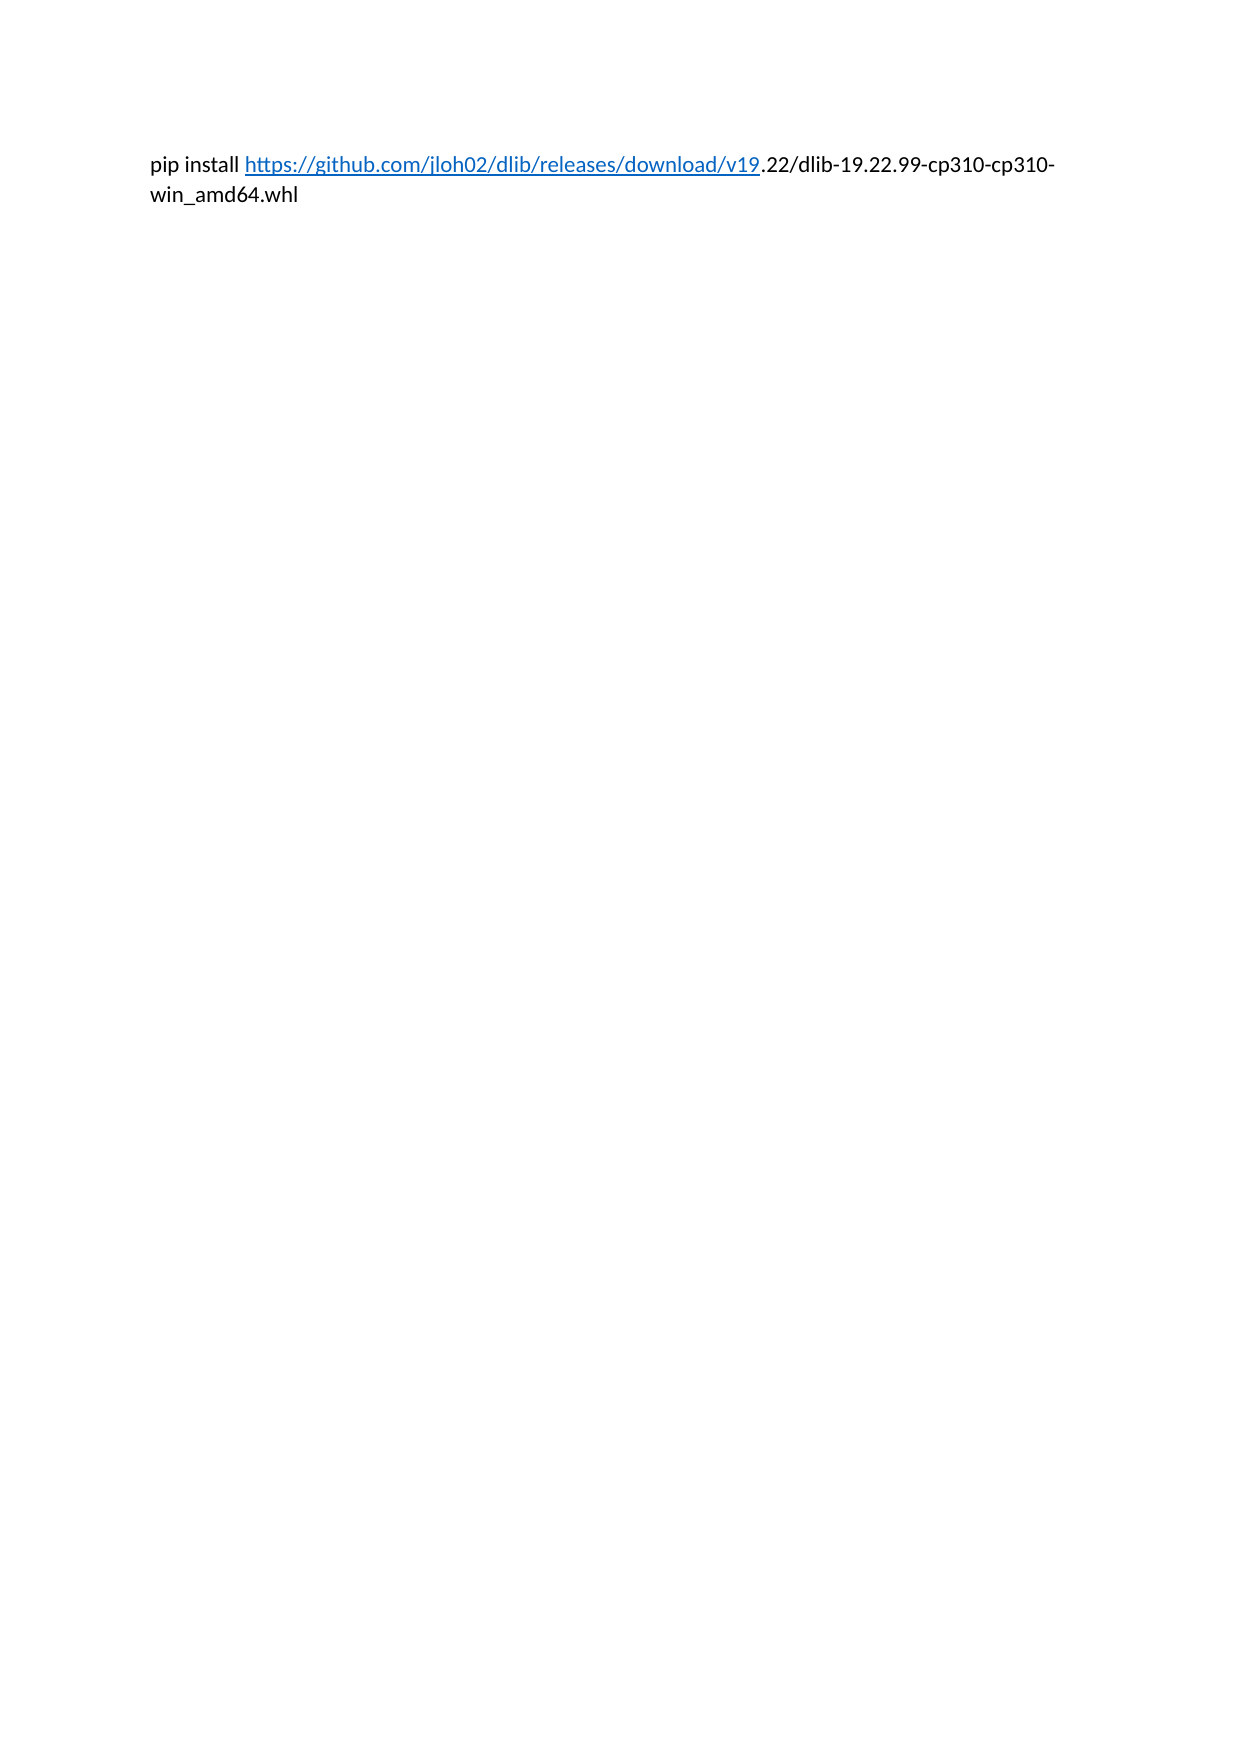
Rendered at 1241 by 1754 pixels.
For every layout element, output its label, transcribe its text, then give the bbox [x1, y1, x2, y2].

text pip install https://github.com/jloh02/dlib/releases/download/v19.22/dlib-19.22.99-cp310-cp310-win_amd64.whl [150, 150, 1090, 208]
